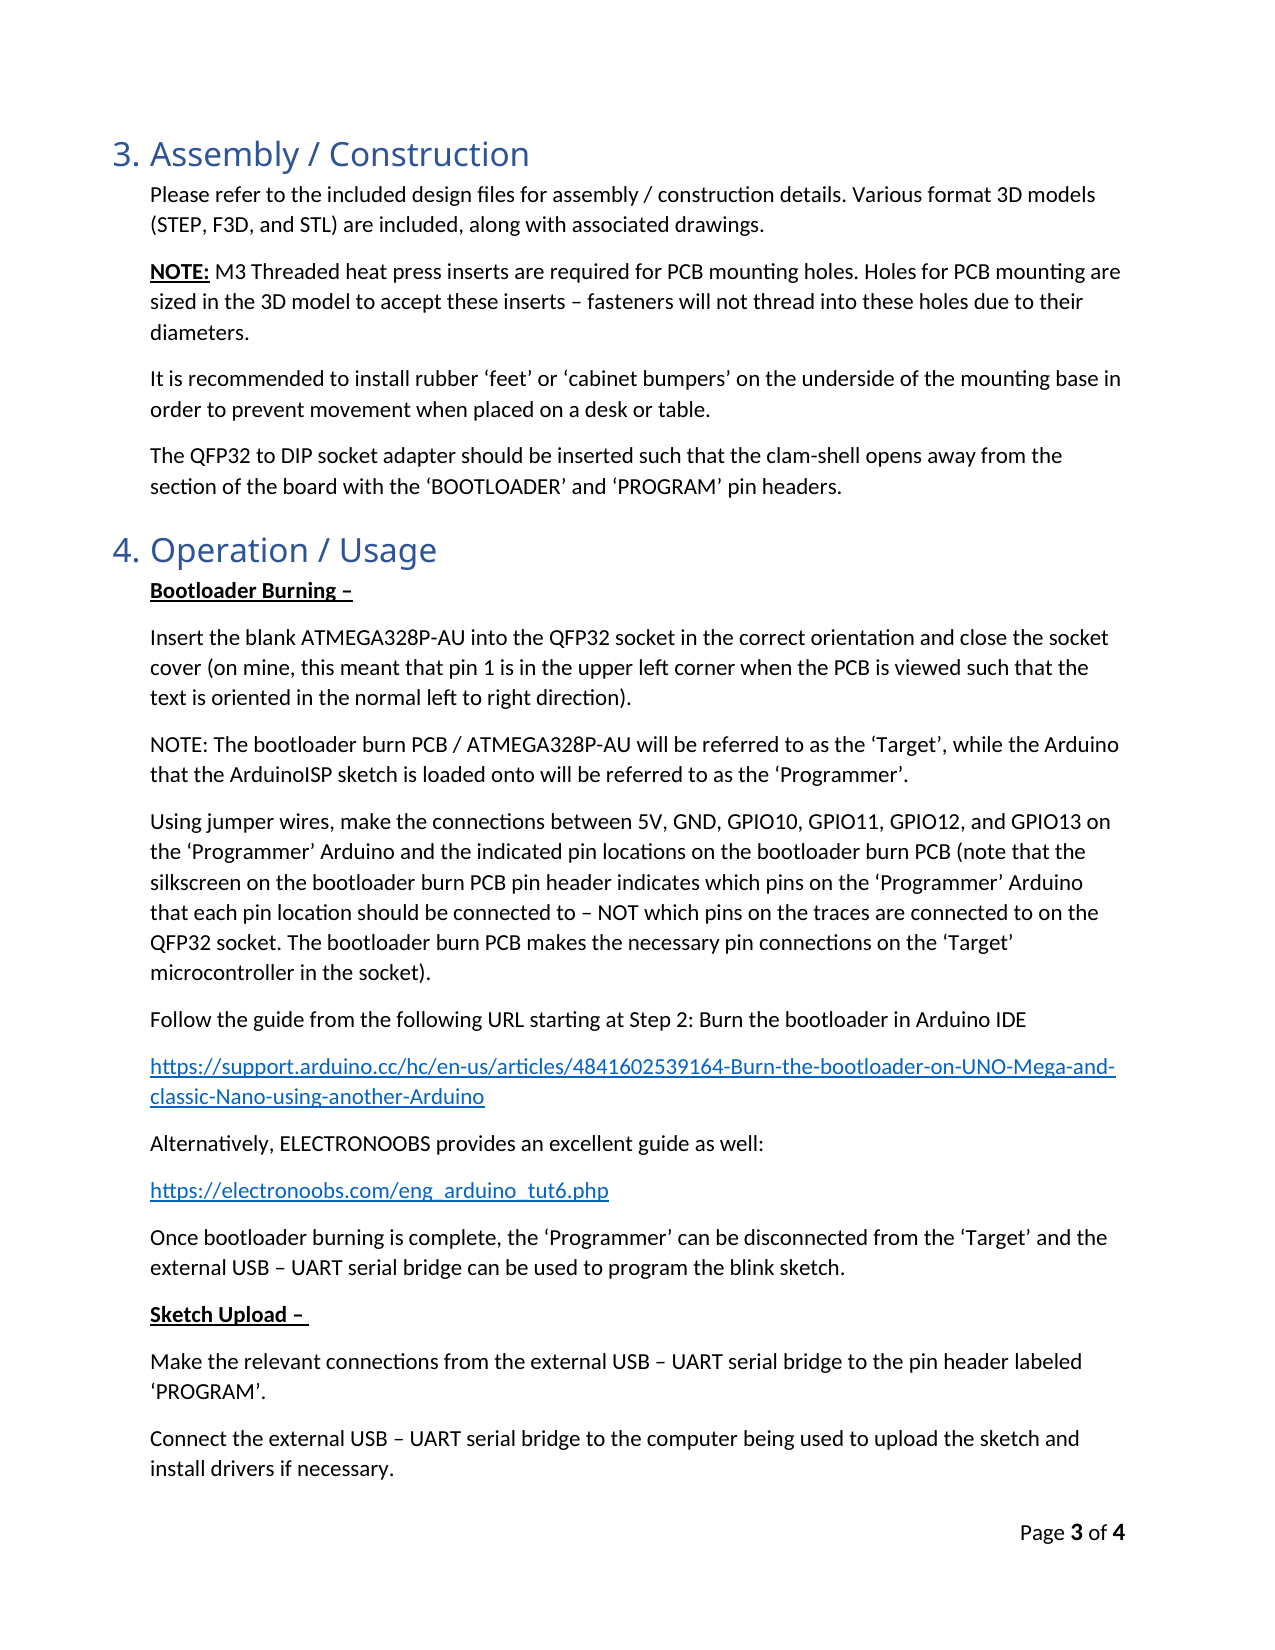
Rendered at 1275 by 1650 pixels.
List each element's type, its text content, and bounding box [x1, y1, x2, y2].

text Follow the guide from the following URL starting at Step 2: Burn the bootloader in Arduino IDE [150, 1005, 1125, 1033]
text The QFP32 to DIP socket adapter should be inserted such that the clam-shell opens away from the section of the board with the ‘BOOTLOADER’ and ‘PROGRAM’ pin headers. [150, 442, 1125, 500]
text NOTE: M3 Threaded heat press inserts are required for PCB mounting holes. Holes for PCB mounting are sized in the 3D model to accept these inserts – fasteners will not thread into these holes due to their diameters. [150, 257, 1125, 346]
text https://support.arduino.cc/hc/en-us/articles/4841602539164-Burn-the-bootloader-on-UNO-Mega-and-classic-Nano-using-another-Arduino [150, 1052, 1125, 1110]
text https://electronoobs.com/eng_arduino_tut6.php [150, 1176, 1125, 1204]
text Bootloader Burning – [150, 576, 1125, 604]
subtitle Assembly / Construction [112, 131, 1125, 177]
text Once bootloader burning is complete, the ‘Programmer’ can be disconnected from the ‘Target’ and the external USB – UART serial bridge can be used to program the blink sketch. [150, 1223, 1125, 1281]
text Sketch Upload – [150, 1300, 1125, 1328]
text It is recommended to install rubber ‘feet’ or ‘cabinet bumpers’ on the underside of the mounting base in order to prevent movement when placed on a desk or table. [150, 364, 1125, 423]
text NOTE: The bootloader burn PCB / ATMEGA328P-AU will be referred to as the ‘Target’, while the Arduino that the ArduinoISP sketch is loaded onto will be referred to as the ‘Programmer’. [150, 730, 1125, 788]
text Connect the external USB – UART serial bridge to the computer being used to upload the sketch and install drivers if necessary. [150, 1424, 1125, 1482]
text Make the relevant connections from the external USB – UART serial bridge to the pin header labeled ‘PROGRAM’. [150, 1347, 1125, 1405]
subtitle Operation / Usage [112, 527, 1125, 572]
text Alternatively, ELECTRONOOBS provides an excellent guide as well: [150, 1129, 1125, 1157]
text Using jumper wires, make the connections between 5V, GND, GPIO10, GPIO11, GPIO12, and GPIO13 on the ‘Programmer’ Arduino and the indicated pin locations on the bootloader burn PCB (note that the silkscreen on the bootloader burn PCB pin header indicates which pins on the ‘Programmer’ Arduino that each pin location should be connected to – NOT which pins on the traces are connected to on the QFP32 socket. The bootloader burn PCB makes the necessary pin connections on the ‘Target’ microcontroller in the socket). [150, 807, 1125, 986]
text Please refer to the included design files for assembly / construction details. Various format 3D models (STEP, F3D, and STL) are included, along with associated drawings. [150, 180, 1125, 238]
text Insert the blank ATMEGA328P-AU into the QFP32 socket in the correct orientation and close the socket cover (on mine, this meant that pin 1 is in the upper left corner when the PCB is viewed such that the text is oriented in the normal left to right direction). [150, 623, 1125, 711]
